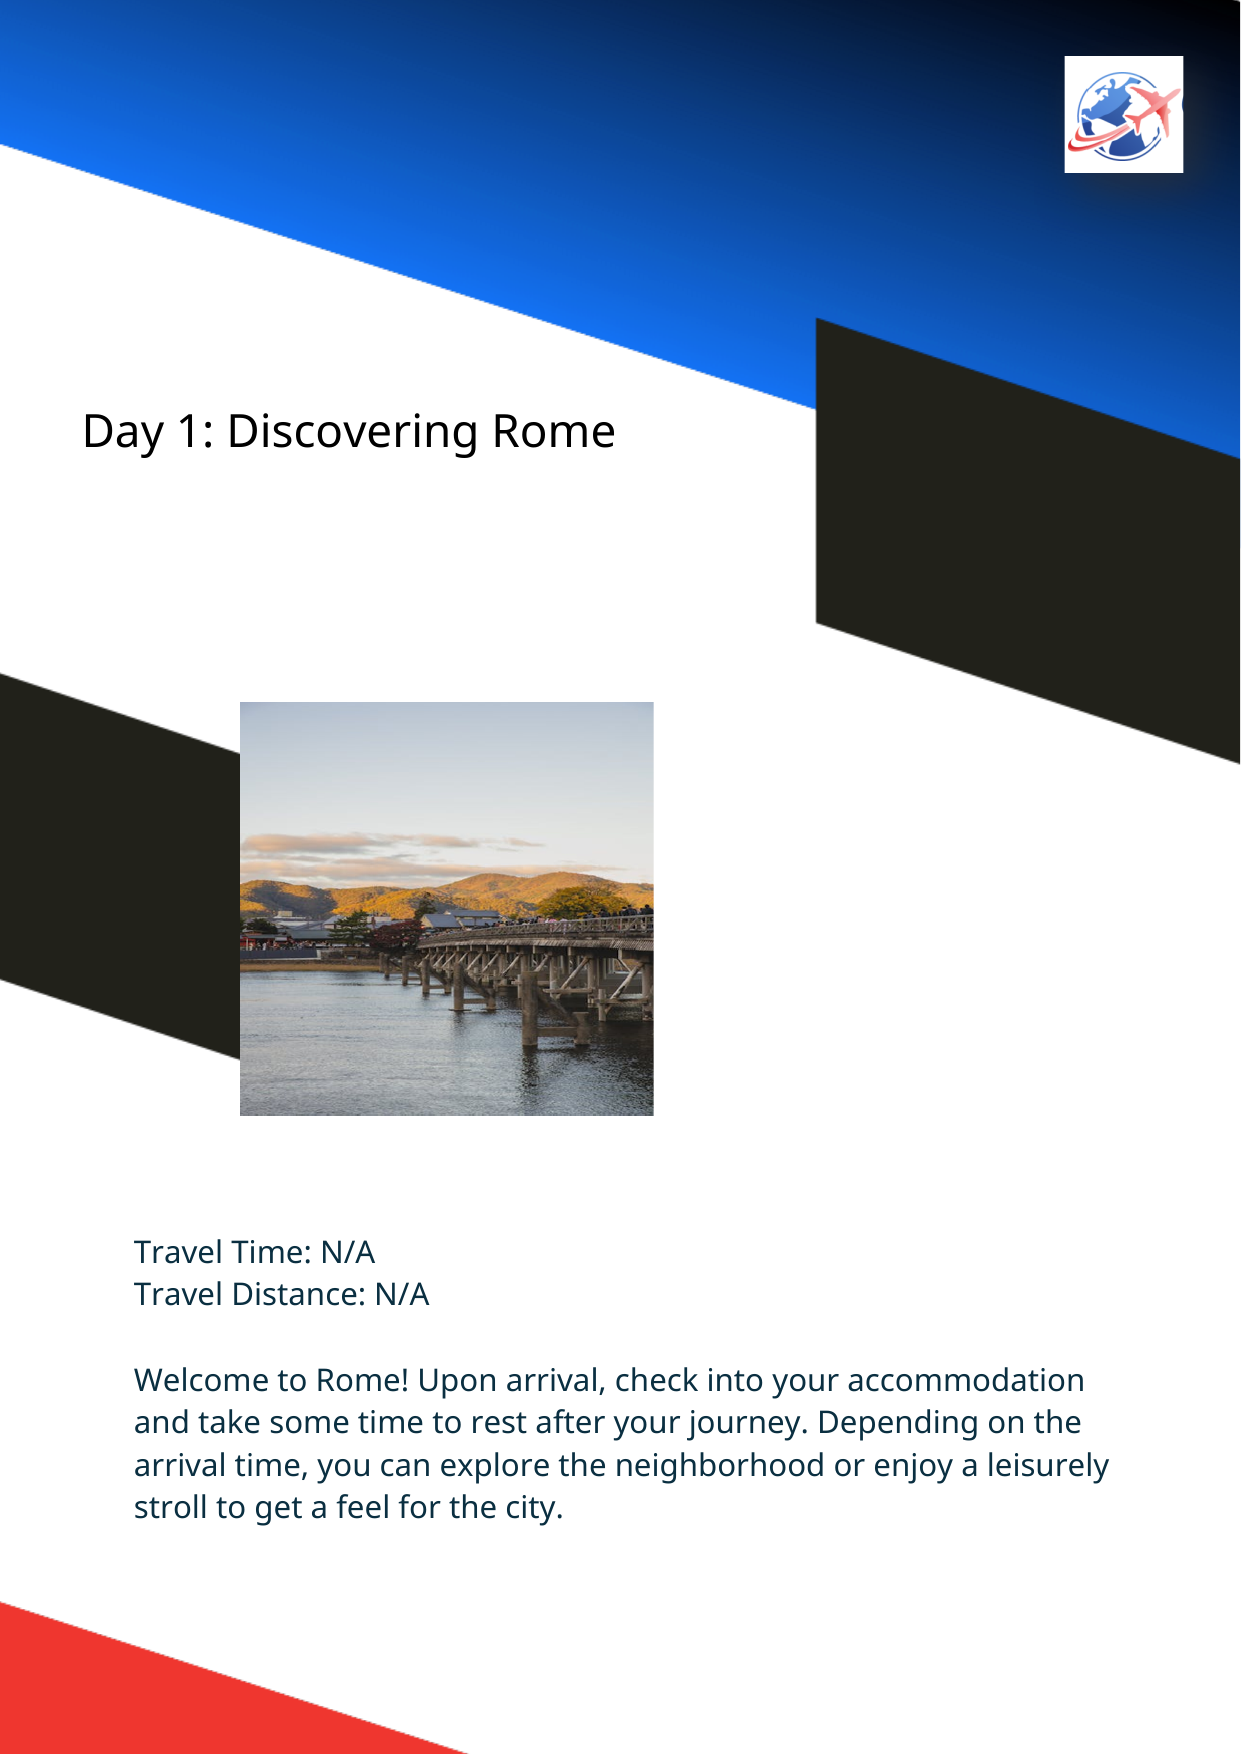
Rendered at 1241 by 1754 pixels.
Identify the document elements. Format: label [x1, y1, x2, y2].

picture [0, 1547, 691, 1754]
picture [0, 0, 1241, 1116]
